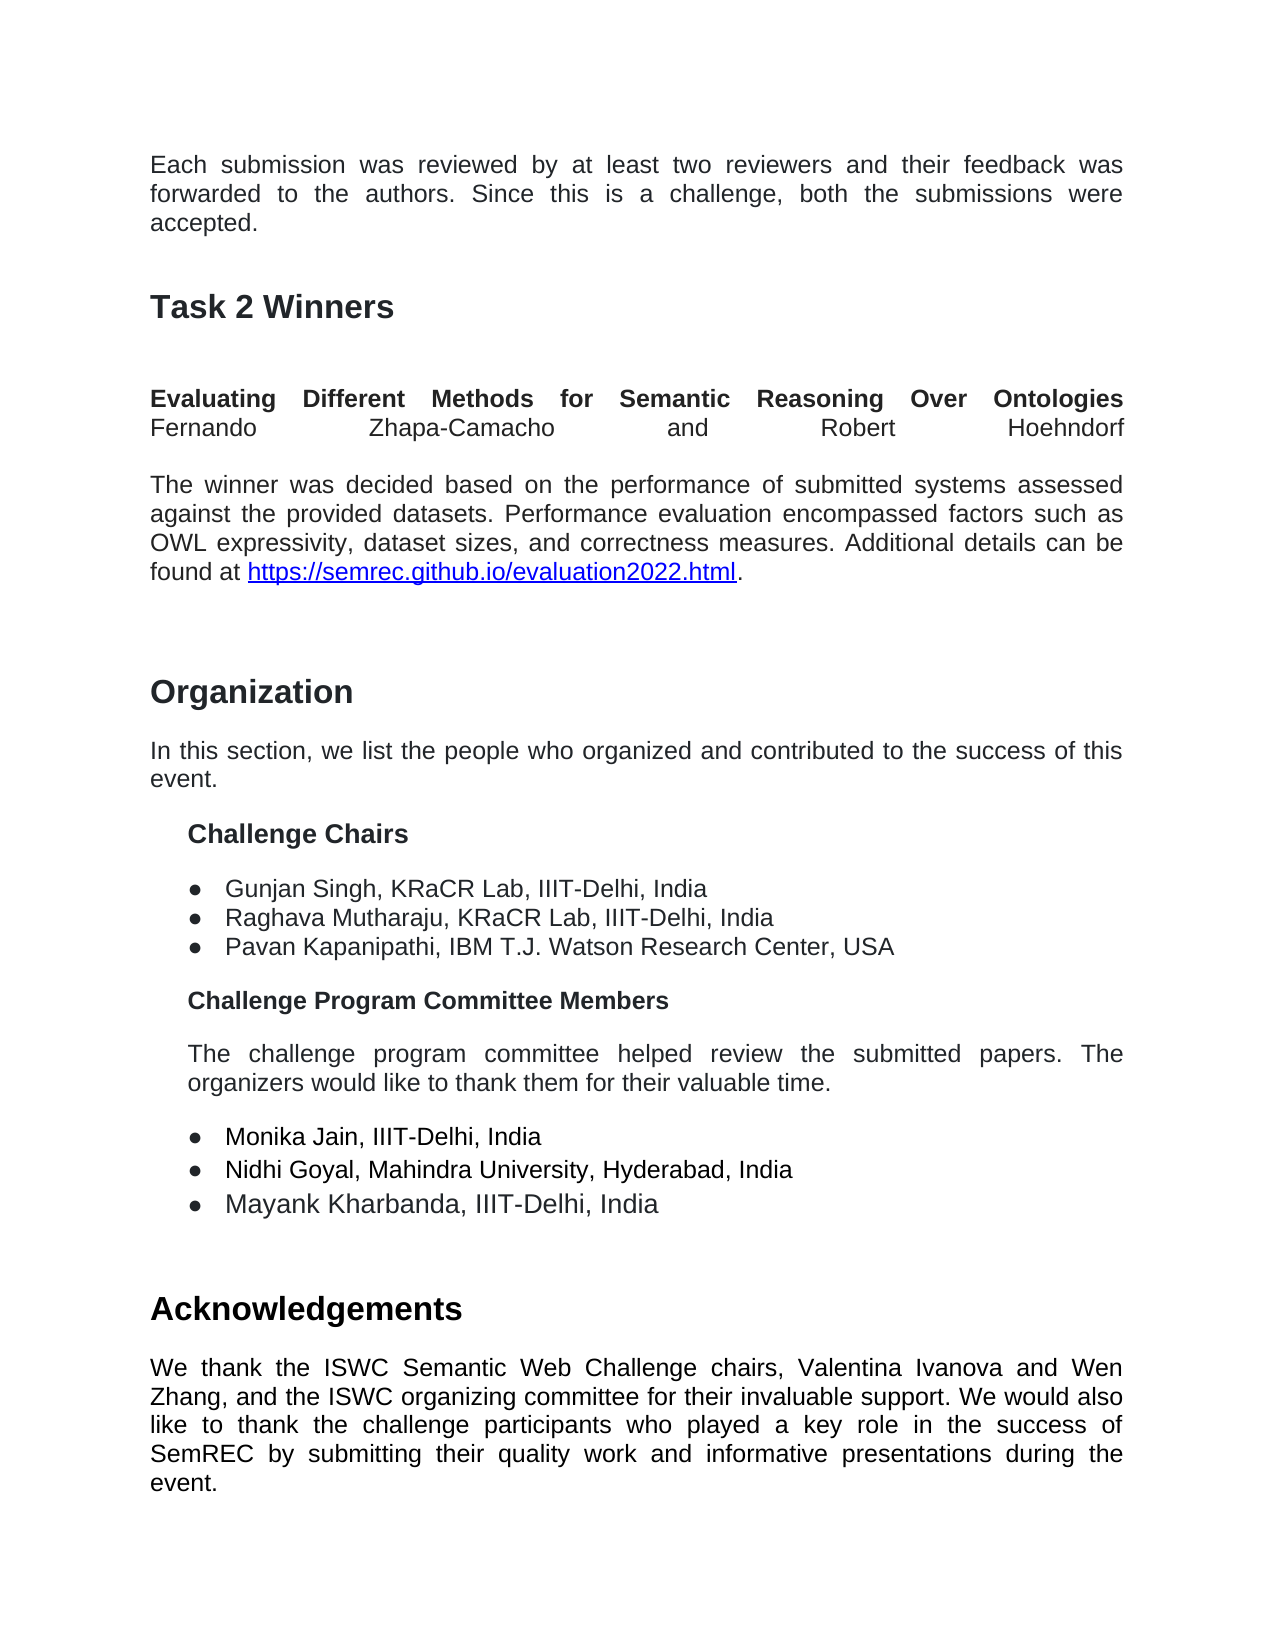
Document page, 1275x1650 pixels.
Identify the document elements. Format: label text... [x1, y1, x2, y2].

text Each submission was reviewed by at least two reviewers and their feedback was forwarded to the authors. Since this is a challenge, both the submissions were accepted. [150, 150, 1125, 263]
text The challenge program committee helped review the submitted papers. The organizers would like to thank them for their valuable time. [187, 1039, 1125, 1097]
list Gunjan Singh, KRaCR Lab, IIIT-Delhi, India [187, 874, 1125, 903]
text Challenge Chairs [187, 818, 1125, 849]
text Acknowledgements [150, 1289, 1125, 1328]
text We thank the ISWC Semantic Web Challenge chairs, Valentina Ivanova and Wen Zhang, and the ISWC organizing committee for their invaluable support. We would also like to thank the challenge participants who played a key role in the success of SemREC by submitting their quality work and informative presentations during the event. [150, 1353, 1125, 1497]
list Raghava Mutharaju, KRaCR Lab, IIIT-Delhi, India [187, 903, 1125, 932]
text Evaluating Different Methods for Semantic Reasoning Over Ontologies Fernando Zhapa-Camacho and Robert Hoehndorf The winner was decided based on the performance of submitted systems assessed against the provided datasets. Performance evaluation encompassed factors such as OWL expressivity, dataset sizes, and correctness measures. Additional details can be found at https://semrec.github.io/evaluation2022.html. [150, 355, 1125, 585]
list Monika Jain, IIIT-Delhi, India [187, 1122, 1125, 1151]
text Organization [150, 672, 1125, 711]
list Nidhi Goyal, Mahindra University, Hyderabad, India [187, 1155, 1125, 1184]
text Challenge Program Committee Members [187, 986, 1125, 1014]
text Task 2 Winners [150, 288, 1125, 326]
list Pavan Kapanipathi, IBM T.J. Watson Research Center, USA [187, 932, 1125, 961]
list Mayank Kharbanda, IIIT-Delhi, India [187, 1188, 1125, 1250]
text In this section, we list the people who organized and contributed to the success of this event. [150, 736, 1125, 793]
